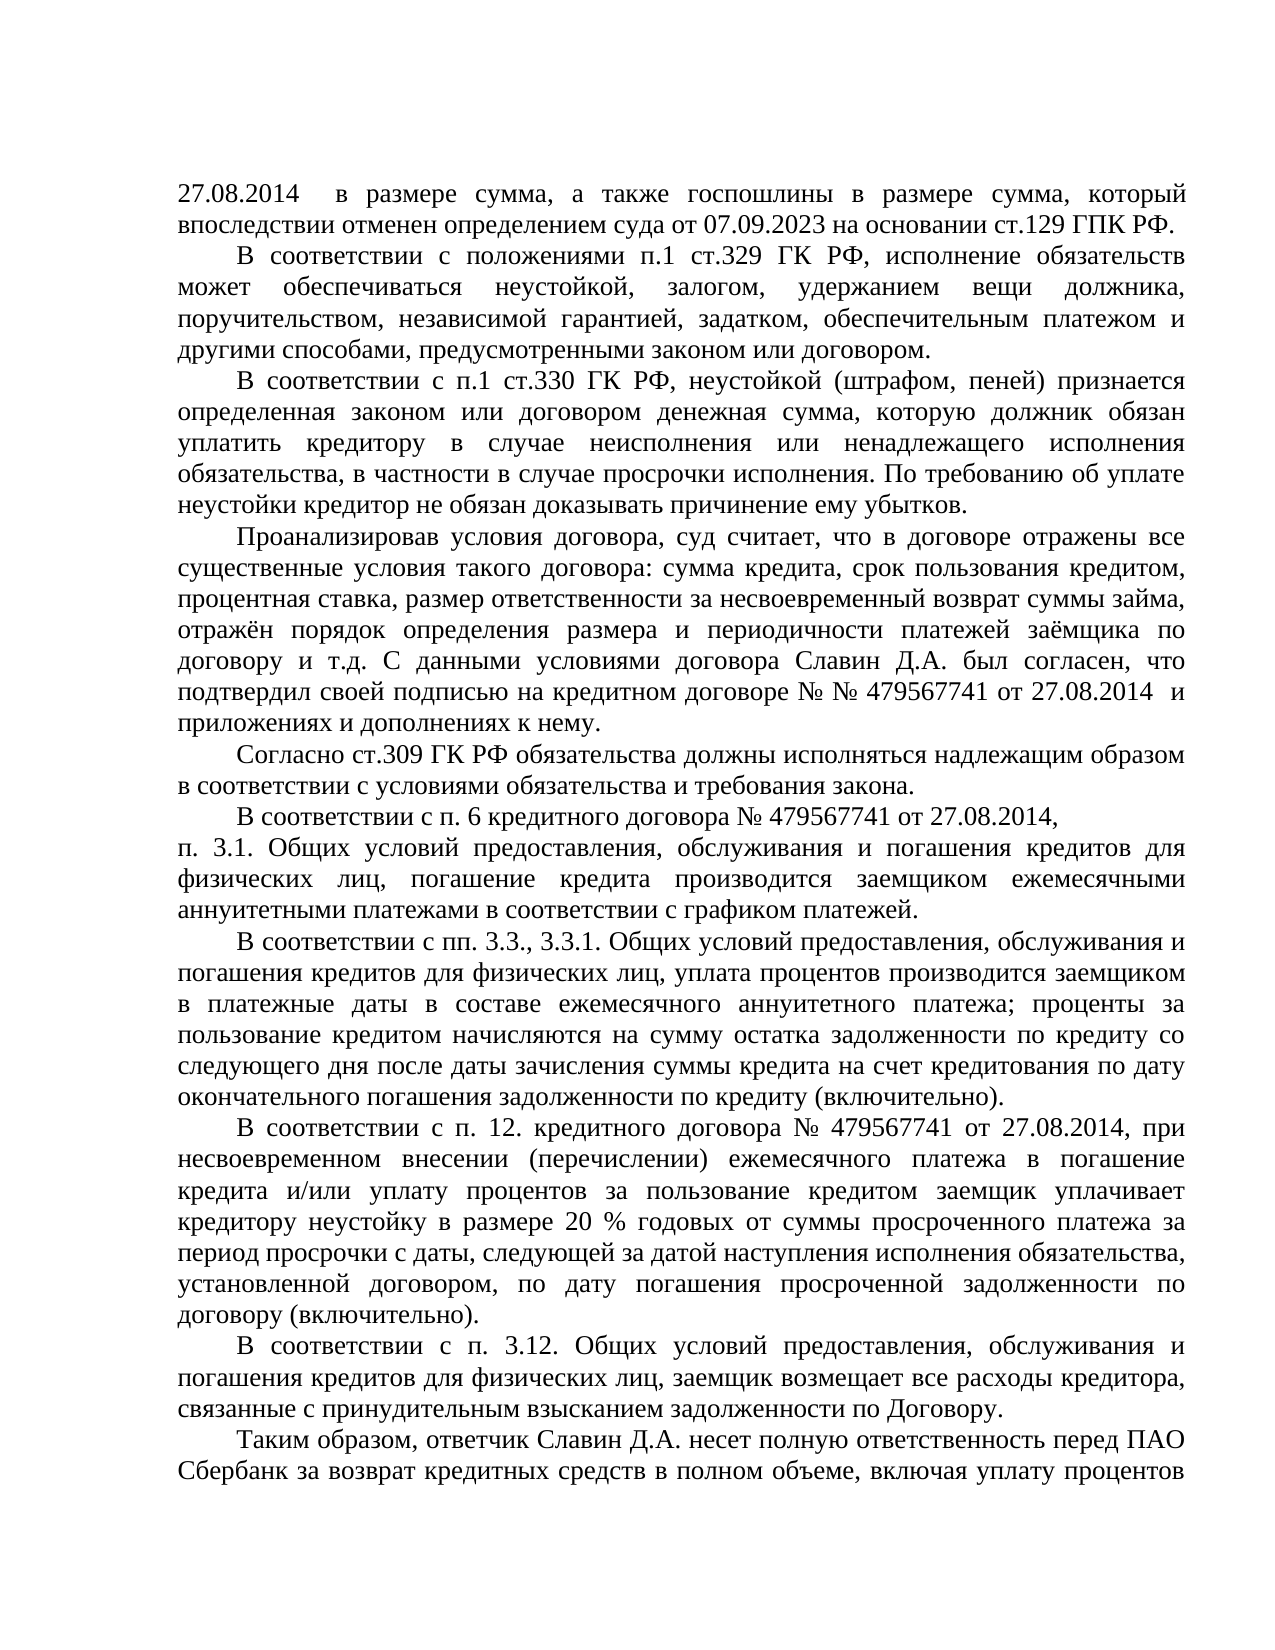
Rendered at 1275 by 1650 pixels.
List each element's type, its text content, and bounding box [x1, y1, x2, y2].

text В соответствии с п. 3.12. Общих условий предоставления, обслуживания и погашения кредитов для физических лиц, заемщик возмещает все расходы кредитора, связанные с принудительным взысканием задолженности по Договору. [177, 1329, 1186, 1423]
text В соответствии с п. 12. кредитного договора № 479567741 от 27.08.2014, при несвоевременном внесении (перечислении) ежемесячного платежа в погашение кредита и/или уплату процентов за пользование кредитом заемщик уплачивает кредитору неустойку в размере 20 % годовых от суммы просроченного платежа за период просрочки с даты, следующей за датой наступления исполнения обязательства, установленной договором, по дату погашения просроченной задолженности по договору (включительно). [177, 1111, 1186, 1329]
text В соответствии с п.1 ст.330 ГК РФ, неустойкой (штрафом, пеней) признается определенная законом или договором денежная сумма, которую должник обязан уплатить кредитору в случае неисполнения или ненадлежащего исполнения обязательства, в частности в случае просрочки исполнения. По требованию об уплате неустойки кредитор не обязан доказывать причинение ему убытков. [177, 364, 1186, 520]
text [177, 1423, 1186, 1485]
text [177, 177, 1186, 239]
text В соответствии с пп. 3.3., 3.3.1. Общих условий предоставления, обслуживания и погашения кредитов для физических лиц, уплата процентов производится заемщиком в платежные даты в составе ежемесячного аннуитетного платежа; проценты за пользование кредитом начисляются на сумму остатка задолженности по кредиту со следующего дня после даты зачисления суммы кредита на счет кредитования по дату окончательного погашения задолженности по кредиту (включительно). [177, 924, 1186, 1111]
text В соответствии с положениями п.1 ст.329 ГК РФ, исполнение обязательств может обеспечиваться неустойкой, залогом, удержанием вещи должника, поручительством, независимой гарантией, задатком, обеспечительным платежом и другими способами, предусмотренными законом или договором. [177, 239, 1186, 364]
text Проанализировав условия договора, суд считает, что в договоре отражены все существенные условия такого договора: сумма кредита, срок пользования кредитом, процентная ставка, размер ответственности за несвоевременный возврат суммы займа, отражён порядок определения размера и периодичности платежей заёмщика по договору и т.д. С данными условиями договора Славин Д.А. был согласен, что подтвердил своей подписью на кредитном договоре № № 479567741 от 27.08.2014 и приложениях и дополнениях к нему. [177, 520, 1186, 738]
text В соответствии с п. 6 кредитного договора № 479567741 от 27.08.2014, п. 3.1. Общих условий предоставления, обслуживания и погашения кредитов для физических лиц, погашение кредита производится заемщиком ежемесячными аннуитетными платежами в соответствии с графиком платежей. [177, 800, 1186, 924]
text Согласно ст.309 ГК РФ обязательства должны исполняться надлежащим образом в соответствии с условиями обязательства и требования закона. [177, 738, 1186, 800]
